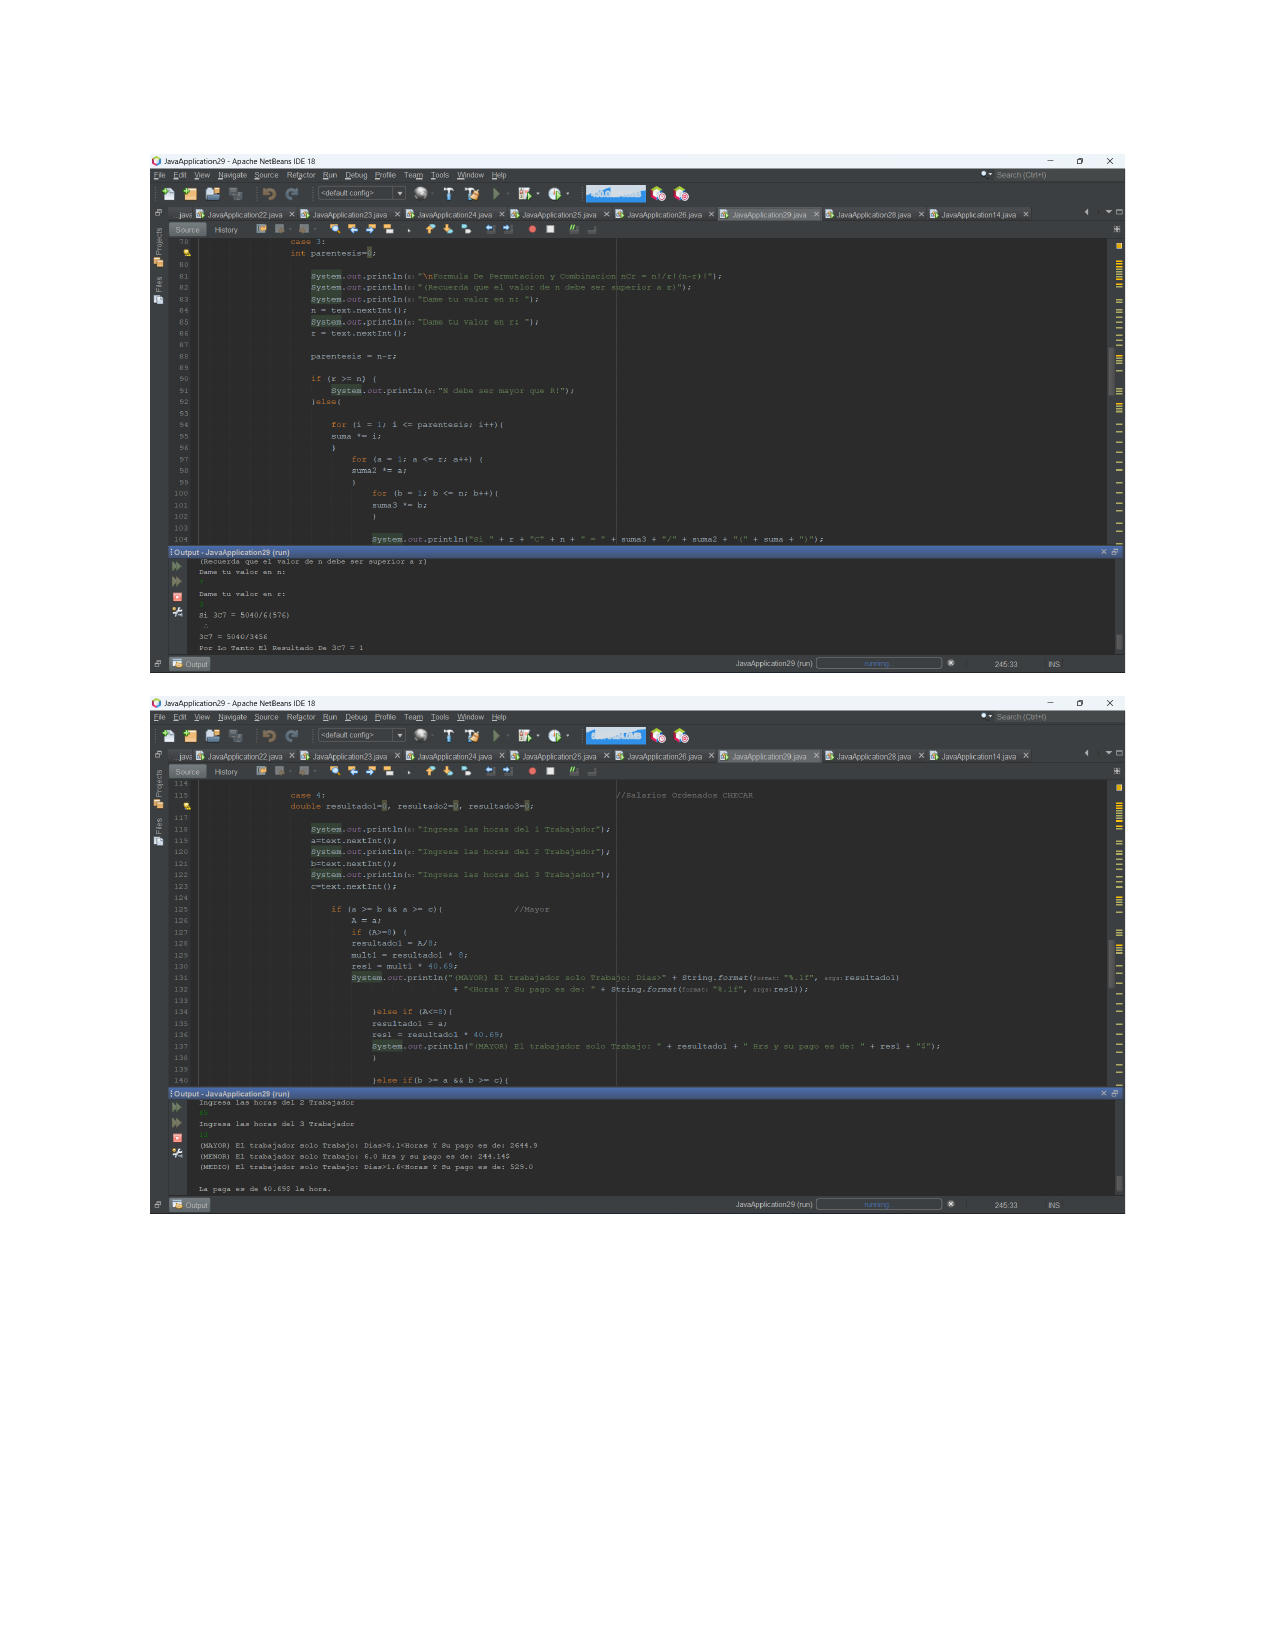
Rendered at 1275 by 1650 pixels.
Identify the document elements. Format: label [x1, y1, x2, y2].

picture [150, 691, 1125, 1214]
picture [150, 150, 1125, 673]
